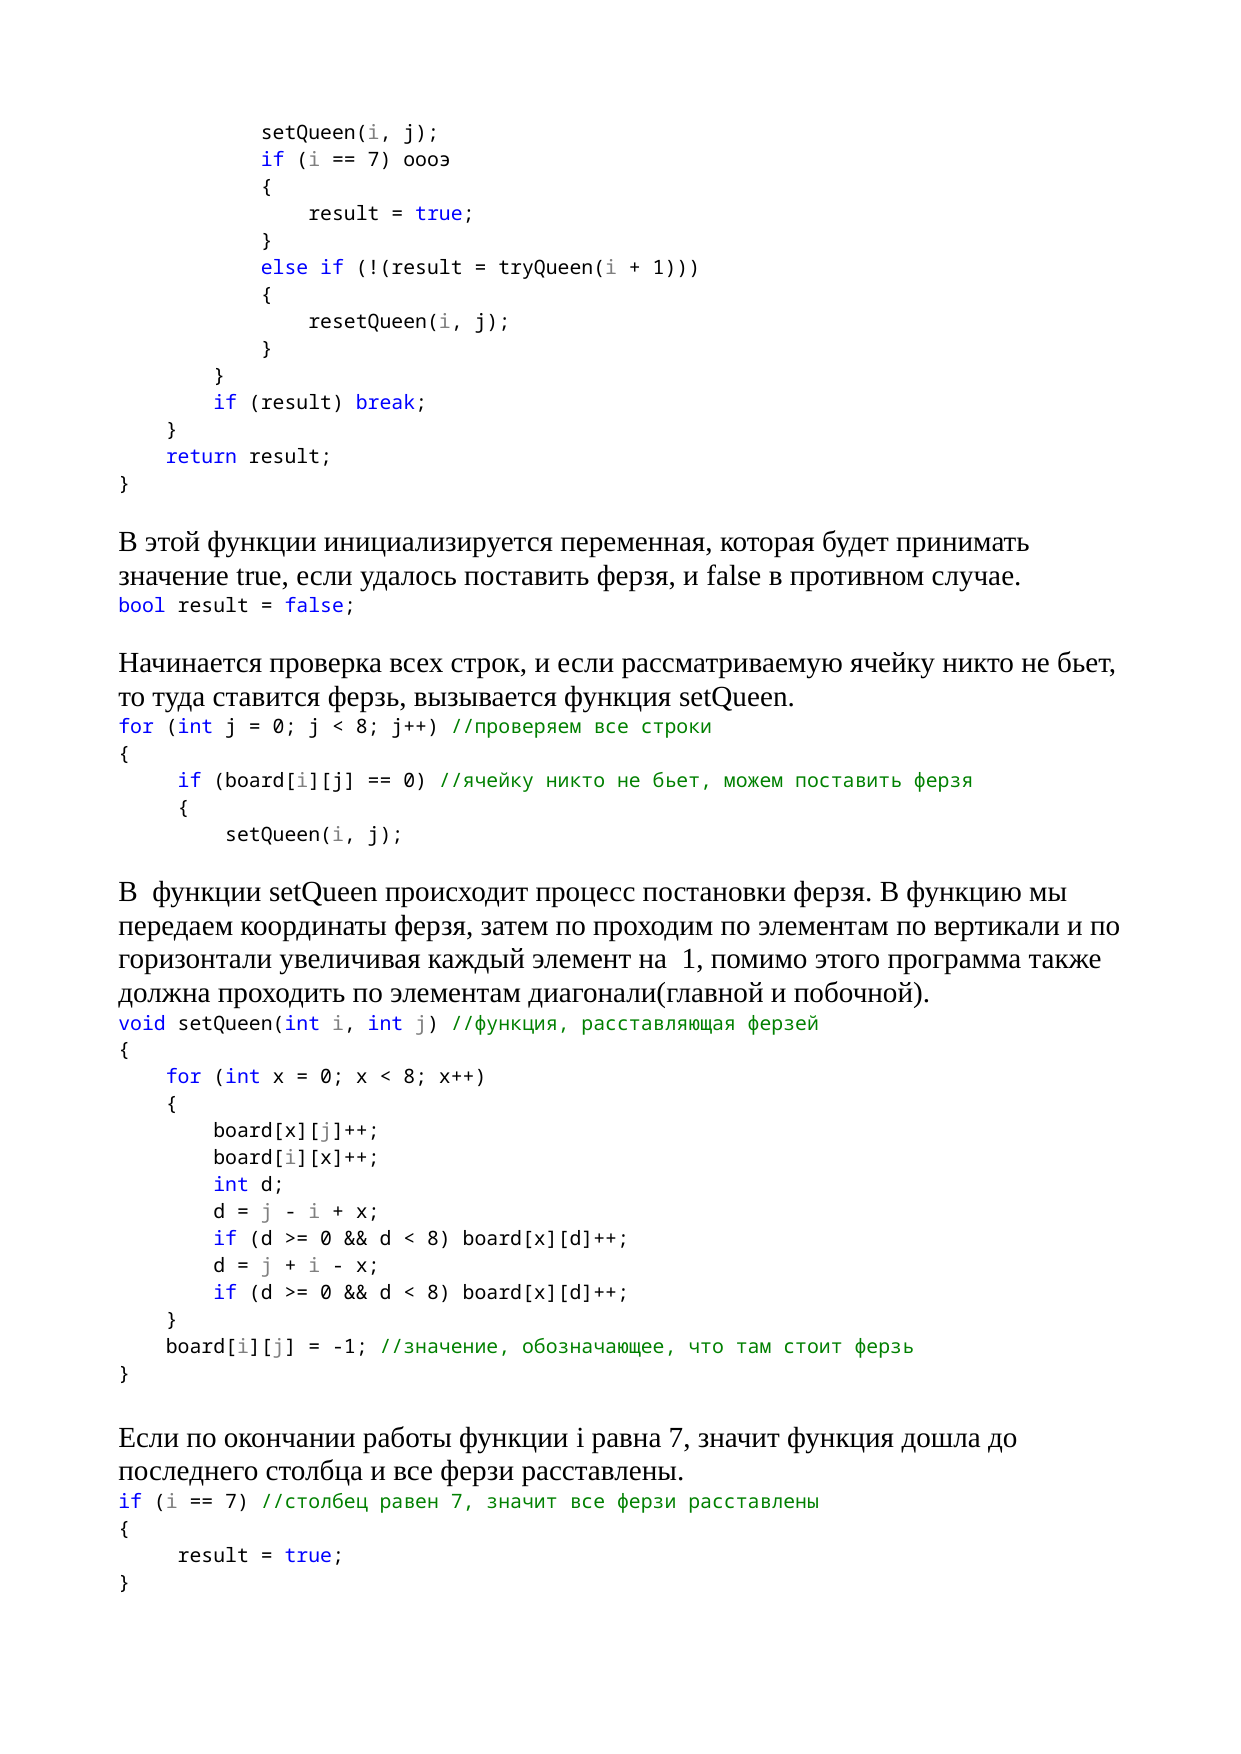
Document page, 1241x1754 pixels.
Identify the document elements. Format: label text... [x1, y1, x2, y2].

text } [118, 226, 1122, 253]
text setQueen(i, j); [118, 118, 1122, 145]
text if (i == 7) оооэ [118, 145, 1122, 172]
text { [118, 172, 1122, 199]
text bool result = false; [118, 592, 1122, 619]
text Если по окончании работы функции i равна 7, значит функция дошла до последнего столбца и все ферзи расставлены. [118, 1420, 1122, 1487]
text { [118, 1036, 1122, 1063]
text setQueen(i, j); [118, 821, 1122, 848]
text } [118, 1568, 1122, 1595]
text void setQueen(int i, int j) //функция, расставляющая ферзей [118, 1009, 1122, 1036]
text } [118, 361, 1122, 388]
text } [118, 469, 1122, 496]
text board[i][j] = -1; //значение, обозначающее, что там стоит ферзь [118, 1332, 1122, 1359]
text } [118, 415, 1122, 442]
text for (int x = 0; x < 8; x++) [118, 1063, 1122, 1090]
text } [118, 1359, 1122, 1386]
text if (d >= 0 && d < 8) board[x][d]++; [118, 1278, 1122, 1306]
text if (i == 7) //столбец равен 7, значит все ферзи расставлены [118, 1487, 1122, 1514]
text if (d >= 0 && d < 8) board[x][d]++; [118, 1224, 1122, 1252]
text board[x][j]++; [118, 1117, 1122, 1144]
text if (result) break; [118, 388, 1122, 415]
text { [118, 794, 1122, 821]
text result = true; [118, 199, 1122, 226]
text } [118, 334, 1122, 361]
text if (board[i][j] == 0) //ячейку никто не бьет, можем поставить ферзя [118, 767, 1122, 794]
text resetQueen(i, j); [118, 307, 1122, 334]
text return result; [118, 442, 1122, 469]
text board[i][x]++; [118, 1144, 1122, 1171]
text { [118, 1090, 1122, 1117]
text В этой функции инициализируется переменная, которая будет принимать значение true, если удалось поставить ферзя, и false в противном случае. [118, 524, 1122, 592]
text { [118, 280, 1122, 307]
text В функции setQueen происходит процесс постановки ферзя. В функцию мы передаем координаты ферзя, затем по проходим по элементам по вертикали и по горизонтали увеличивая каждый элемент на 1, помимо этого программа также должна проходить по элементам диагонали(главной и побочной). [118, 874, 1122, 1009]
text } [118, 1306, 1122, 1332]
text { [118, 740, 1122, 767]
text for (int j = 0; j < 8; j++) //проверяем все строки [118, 713, 1122, 740]
text result = true; [118, 1541, 1122, 1568]
text int d; [118, 1171, 1122, 1198]
text d = j - i + x; [118, 1198, 1122, 1224]
text else if (!(result = tryQueen(i + 1))) [118, 253, 1122, 280]
text Начинается проверка всех строк, и если рассматриваемую ячейку никто не бьет, то туда ставится ферзь, вызывается функция setQueen. [118, 646, 1122, 713]
text d = j + i - x; [118, 1252, 1122, 1278]
text { [118, 1514, 1122, 1541]
